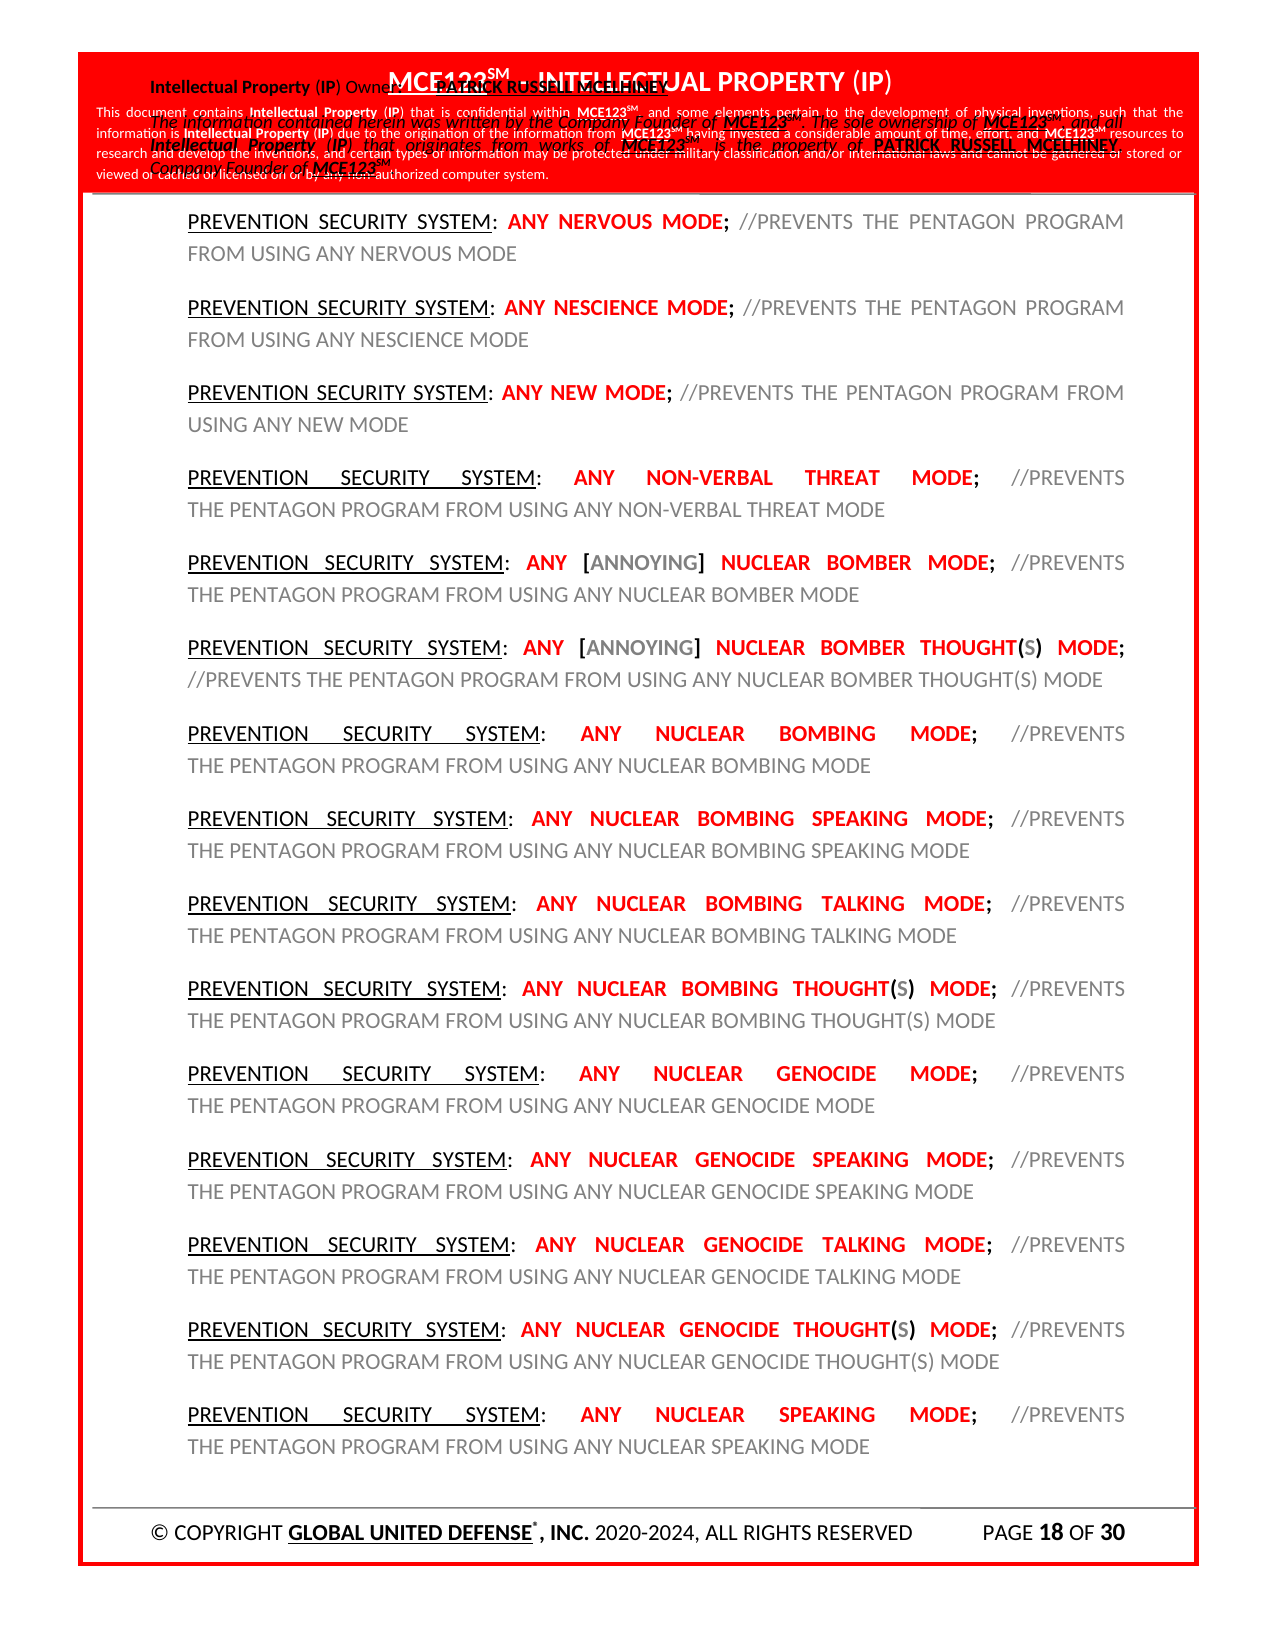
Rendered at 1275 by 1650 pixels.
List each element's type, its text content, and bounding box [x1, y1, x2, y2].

text PREVENTION SECURITY SYSTEM: ANY NESCIENCE MODE; //PREVENTS THE PENTAGON PROGRAM FROM USING ANY NESCIENCE MODE [187, 293, 1125, 353]
text PREVENTION SECURITY SYSTEM: ANY NUCLEAR BOMBING SPEAKING MODE; //PREVENTS THE PENTAGON PROGRAM FROM USING ANY NUCLEAR BOMBING SPEAKING MODE [187, 804, 1125, 864]
text PREVENTION SECURITY SYSTEM: ANY [ANNOYING] NUCLEAR BOMBER MODE; //PREVENTS THE PENTAGON PROGRAM FROM USING ANY NUCLEAR BOMBER MODE [187, 548, 1125, 608]
text PREVENTION SECURITY SYSTEM: ANY NUCLEAR GENOCIDE MODE; //PREVENTS THE PENTAGON PROGRAM FROM USING ANY NUCLEAR GENOCIDE MODE [187, 1059, 1125, 1120]
text PREVENTION SECURITY SYSTEM: ANY [ANNOYING] NUCLEAR BOMBER THOUGHT(S) MODE; //PREVENTS THE PENTAGON PROGRAM FROM USING ANY NUCLEAR BOMBER THOUGHT(S) MODE [187, 633, 1125, 694]
text PREVENTION SECURITY SYSTEM: ANY NUCLEAR GENOCIDE TALKING MODE; //PREVENTS THE PENTAGON PROGRAM FROM USING ANY NUCLEAR GENOCIDE TALKING MODE [187, 1230, 1125, 1290]
text PREVENTION SECURITY SYSTEM: ANY NUCLEAR BOMBING MODE; //PREVENTS THE PENTAGON PROGRAM FROM USING ANY NUCLEAR BOMBING MODE [187, 719, 1125, 779]
text PREVENTION SECURITY SYSTEM: ANY NUCLEAR GENOCIDE SPEAKING MODE; //PREVENTS THE PENTAGON PROGRAM FROM USING ANY NUCLEAR GENOCIDE SPEAKING MODE [187, 1145, 1125, 1205]
text PREVENTION SECURITY SYSTEM: ANY NUCLEAR GENOCIDE THOUGHT(S) MODE; //PREVENTS THE PENTAGON PROGRAM FROM USING ANY NUCLEAR GENOCIDE THOUGHT(S) MODE [187, 1315, 1125, 1375]
text PREVENTION SECURITY SYSTEM: ANY NEW MODE; //PREVENTS THE PENTAGON PROGRAM FROM USING ANY NEW MODE [187, 378, 1125, 438]
text PREVENTION SECURITY SYSTEM: ANY NON-VERBAL THREAT MODE; //PREVENTS THE PENTAGON PROGRAM FROM USING ANY NON-VERBAL THREAT MODE [187, 463, 1125, 523]
text PREVENTION SECURITY SYSTEM: ANY NERVOUS MODE; //PREVENTS THE PENTAGON PROGRAM FROM USING ANY NERVOUS MODE [187, 207, 1125, 268]
text PREVENTION SECURITY SYSTEM: ANY NUCLEAR SPEAKING MODE; //PREVENTS THE PENTAGON PROGRAM FROM USING ANY NUCLEAR SPEAKING MODE [187, 1400, 1125, 1461]
text PREVENTION SECURITY SYSTEM: ANY NUCLEAR BOMBING THOUGHT(S) MODE; //PREVENTS THE PENTAGON PROGRAM FROM USING ANY NUCLEAR BOMBING THOUGHT(S) MODE [187, 974, 1125, 1034]
text PREVENTION SECURITY SYSTEM: ANY NUCLEAR BOMBING TALKING MODE; //PREVENTS THE PENTAGON PROGRAM FROM USING ANY NUCLEAR BOMBING TALKING MODE [187, 889, 1125, 949]
